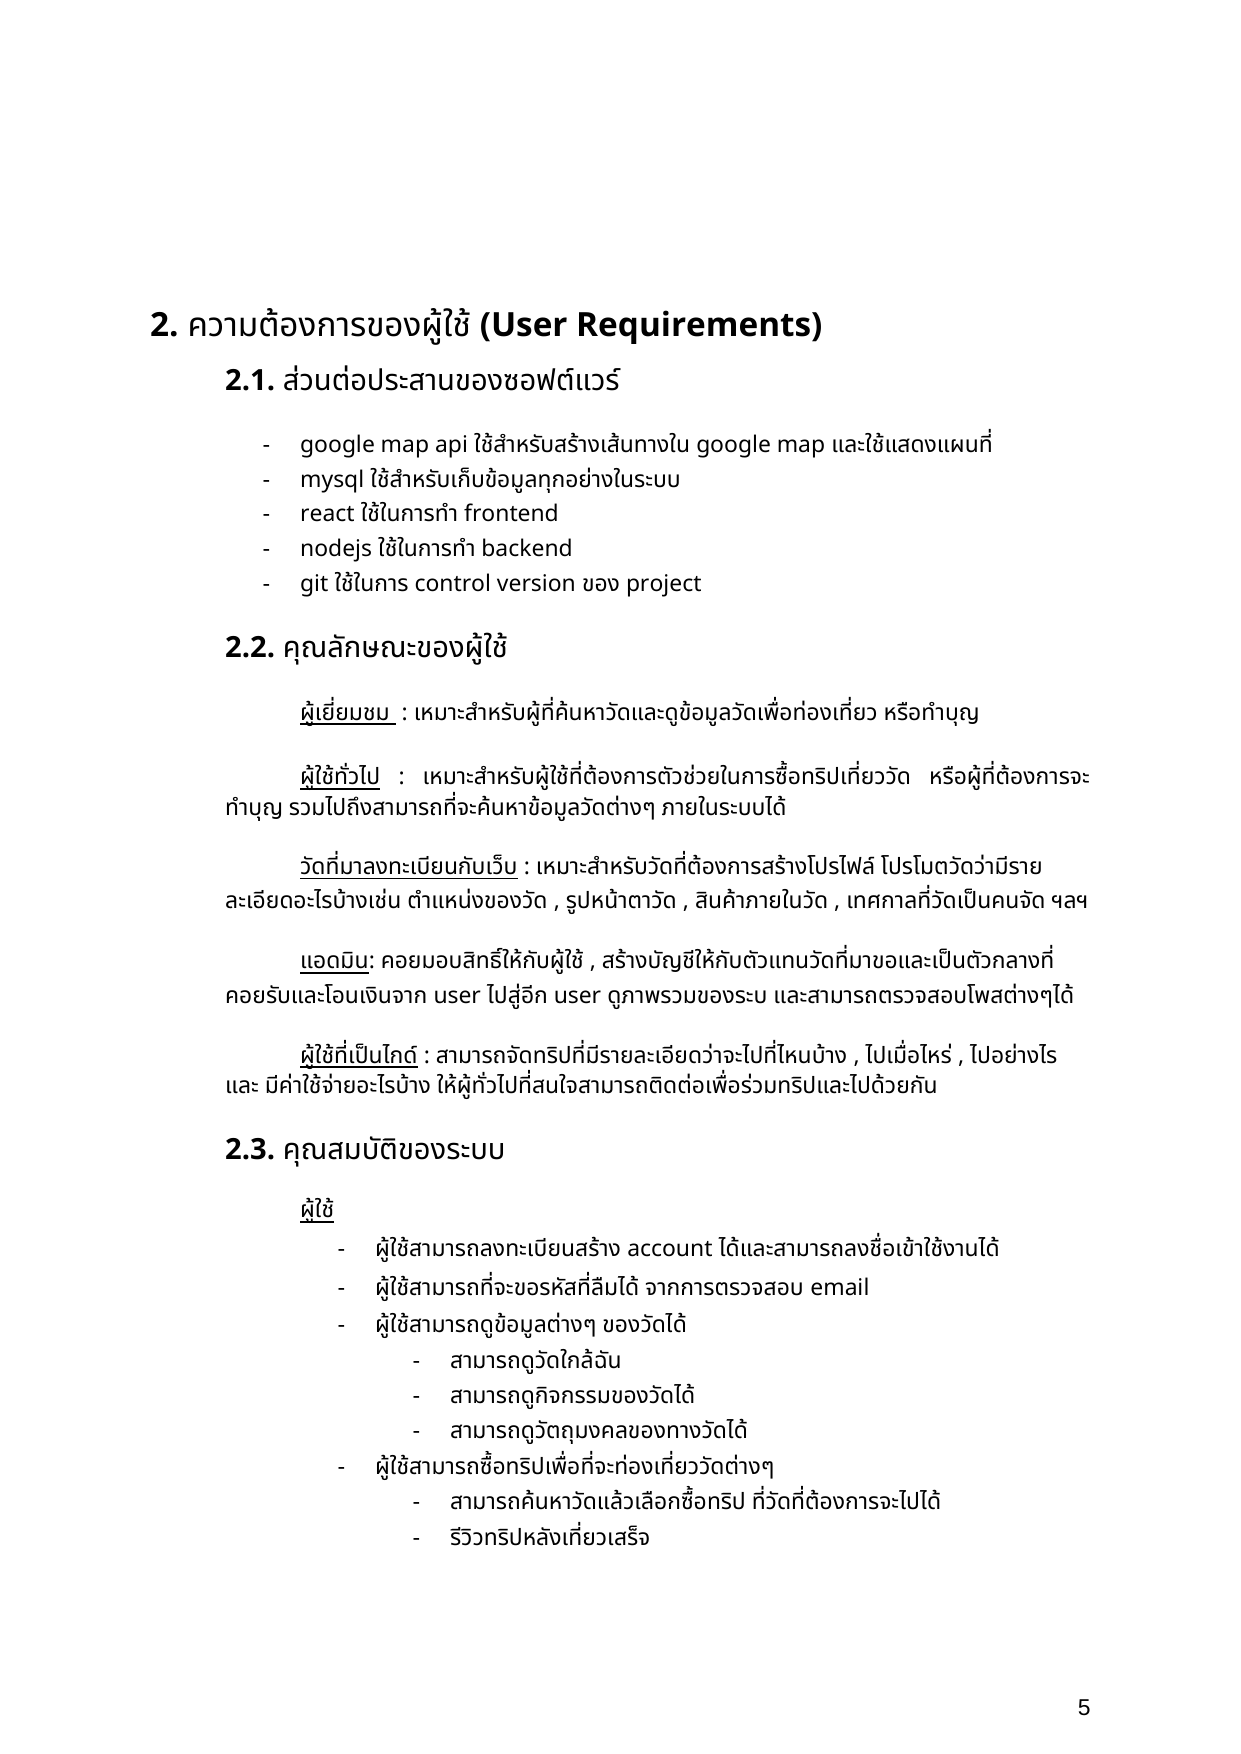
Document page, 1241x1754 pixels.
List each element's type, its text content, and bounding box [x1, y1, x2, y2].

list ผู้ใช้สามารถลงทะเบียนสร้าง account ได้และสามารถลงชื่อเข้าใช้งานได้ [337, 1232, 1090, 1266]
list สามารถดูวัดใกล้ฉัน [412, 1347, 1090, 1377]
text แอดมิน: คอยมอบสิทธิ์ให้กับผู้ใช้ , สร้างบัญชีให้กับตัวแทนวัดที่มาขอและเป็นตัวกลางที่คอยรับและโอนเงินจาก user ไปสู่อีก user ดูภาพรวมของระบ และสามารถตรวจสอบโพสต่างๆได้ [225, 944, 1090, 1014]
text ผู้ใช้ [300, 1197, 1090, 1227]
list nodejs ใช้ในการทำ backend [262, 532, 1090, 567]
list ผู้ใช้สามารถดูข้อมูลต่างๆ ของวัดได้ [337, 1311, 1090, 1342]
text ผู้เยี่ยมชม : เหมาะสำหรับผู้ที่ค้นหาวัดและดูข้อมูลวัดเพื่อท่องเที่ยว หรือทำบุญ [225, 696, 1090, 730]
list google map api ใช้สำหรับสร้างเส้นทางใน google map และใช้แสดงแผนที่ [262, 428, 1090, 463]
text 2.3. คุณสมบัติของระบบ [150, 1128, 1090, 1172]
text ผู้ใช้ทั่วไป : เหมาะสำหรับผู้ใช้ที่ต้องการตัวช่วยในการซื้อทริปเที่ยววัด หรือผู้ที่ต้องการจะทำบุญ รวมไปถึงสามารถที่จะค้นหาข้อมูลวัดต่างๆ ภายในระบบได้ [225, 760, 1090, 825]
text 2.2. คุณลักษณะของผู้ใช้ [150, 626, 1090, 671]
list ผู้ใช้สามารถซื้อทริปเพื่อที่จะท่องเที่ยววัดต่างๆ [337, 1453, 1090, 1484]
list รีวิวทริปหลังเที่ยวเสร็จ [412, 1524, 1090, 1554]
list git ใช้ในการ control version ของ project [262, 567, 1090, 601]
text ผู้ใช้ที่เป็นไกด์ : สามารถจัดทริปที่มีรายละเอียดว่าจะไปที่ไหนบ้าง , ไปเมื่อไหร่ , ไปอย่างไร และ มีค่าใช้จ่ายอะไรบ้าง ให้ผู้ทั่วไปที่สนใจสามารถติดต่อเพื่อร่วมทริปและไปด้วยกัน [225, 1039, 1090, 1103]
text วัดที่มาลงทะเบียนกับเว็บ : เหมาะสำหรับวัดที่ต้องการสร้างโปรไฟล์ โปรโมตวัดว่ามีรายละเอียดอะไรบ้างเช่น ตำแหน่งของวัด , รูปหน้าตาวัด , สินค้าภายในวัด , เทศกาลที่วัดเป็นคนจัด ฯลฯ [225, 850, 1090, 919]
list สามารถดูวัตถุมงคลของทางวัดได้ [412, 1417, 1090, 1448]
text 2.1. ส่วนต่อประสานของซอฟต์แวร์ [150, 359, 1090, 403]
list สามารถค้นหาวัดแล้วเลือกซื้อทริป ที่วัดที่ต้องการจะไปได้ [412, 1488, 1090, 1519]
list react ใช้ในการทำ frontend [262, 497, 1090, 532]
list สามารถดูกิจกรรมของวัดได้ [412, 1382, 1090, 1413]
list mysql ใช้สำหรับเก็บข้อมูลทุกอย่างในระบบ [262, 463, 1090, 497]
list ผู้ใช้สามารถที่จะขอรหัสที่ลืมได้ จากการตรวจสอบ email [337, 1271, 1090, 1306]
text 2. ความต้องการของผู้ใช้ (User Requirements) [150, 301, 1090, 351]
